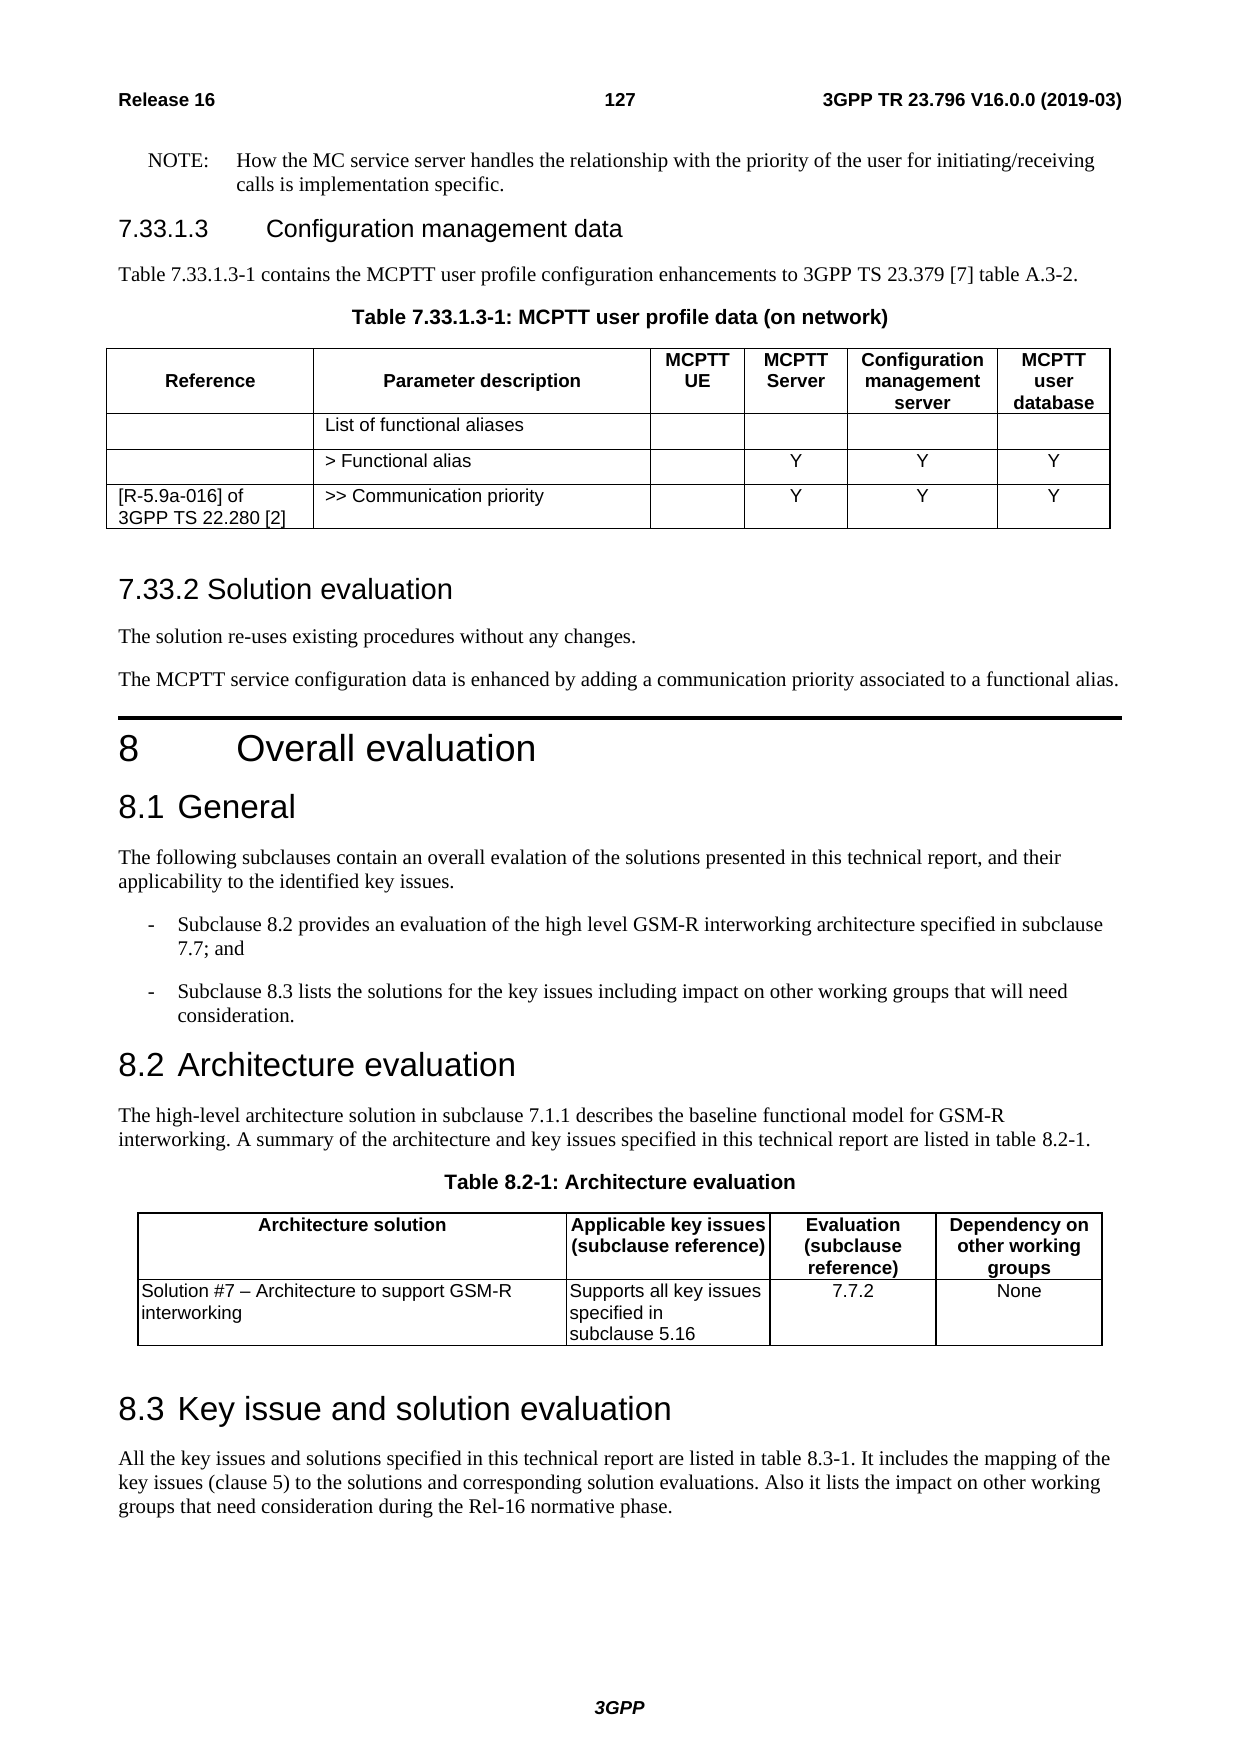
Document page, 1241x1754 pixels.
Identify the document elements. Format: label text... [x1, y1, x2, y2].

text Table 7.33.1.3-1 contains the MCPTT user profile configuration enhancements to 3GPP TS 23.379 [7] table A.3-2. [118, 262, 1122, 286]
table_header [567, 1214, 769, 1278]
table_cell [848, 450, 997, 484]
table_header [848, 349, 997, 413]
subtitle 7.33.1.3 Configuration management data [118, 214, 1122, 243]
text The MCPTT service configuration data is enhanced by adding a communication priority associated to a functional alias. [118, 667, 1122, 691]
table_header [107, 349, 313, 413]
text The solution re-uses existing procedures without any changes. [118, 624, 1122, 648]
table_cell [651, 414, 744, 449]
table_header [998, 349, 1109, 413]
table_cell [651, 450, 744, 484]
subtitle 8.3 Key issue and solution evaluation [118, 1389, 1122, 1427]
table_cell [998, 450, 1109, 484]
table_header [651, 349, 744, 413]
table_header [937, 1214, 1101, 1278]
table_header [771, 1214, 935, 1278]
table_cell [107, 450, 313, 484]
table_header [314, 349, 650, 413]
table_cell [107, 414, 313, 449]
text Table 7.33.1.3-1: MCPTT user profile data (on network) [118, 305, 1122, 329]
text NOTE: How the MC service server handles the relationship with the priority of the user for initiating/receiving calls is implementation specific. [148, 147, 1122, 196]
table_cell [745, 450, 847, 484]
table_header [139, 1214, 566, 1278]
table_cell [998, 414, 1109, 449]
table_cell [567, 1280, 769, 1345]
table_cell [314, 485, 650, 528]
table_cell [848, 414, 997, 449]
text The following subclauses contain an overall evalation of the solutions presented in this technical report, and their applicability to the identified key issues. [118, 845, 1122, 893]
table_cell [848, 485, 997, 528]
text - Subclause 8.2 provides an evaluation of the high level GSM-R interworking architecture specified in subclause 7.7; and [148, 912, 1122, 960]
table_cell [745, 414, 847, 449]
subtitle 8.2 Architecture evaluation [118, 1045, 1122, 1084]
text All the key issues and solutions specified in this technical report are listed in table 8.3-1. It includes the mapping of the key issues (clause 5) to the solutions and corresponding solution evaluations. Also it lists the impact on other working groups that need consideration during the Rel-16 normative phase. [118, 1446, 1122, 1518]
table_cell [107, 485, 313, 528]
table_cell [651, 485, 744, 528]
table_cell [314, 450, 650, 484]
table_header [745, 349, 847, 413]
subtitle 8 Overall evaluation [118, 720, 1122, 769]
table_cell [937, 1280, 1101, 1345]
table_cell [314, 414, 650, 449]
text The high-level architecture solution in subclause 7.1.1 describes the baseline functional model for GSM-R interworking. A summary of the architecture and key issues specified in this technical report are listed in table 8.2-1. [118, 1103, 1122, 1151]
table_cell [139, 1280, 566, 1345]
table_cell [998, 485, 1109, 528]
subtitle 8.1 General [118, 788, 1122, 826]
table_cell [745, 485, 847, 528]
text - Subclause 8.3 lists the solutions for the key issues including impact on other working groups that will need consideration. [148, 978, 1122, 1027]
text Table 8.2-1: Architecture evaluation [118, 1169, 1122, 1193]
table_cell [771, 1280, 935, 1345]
subtitle 7.33.2 Solution evaluation [118, 572, 1122, 606]
